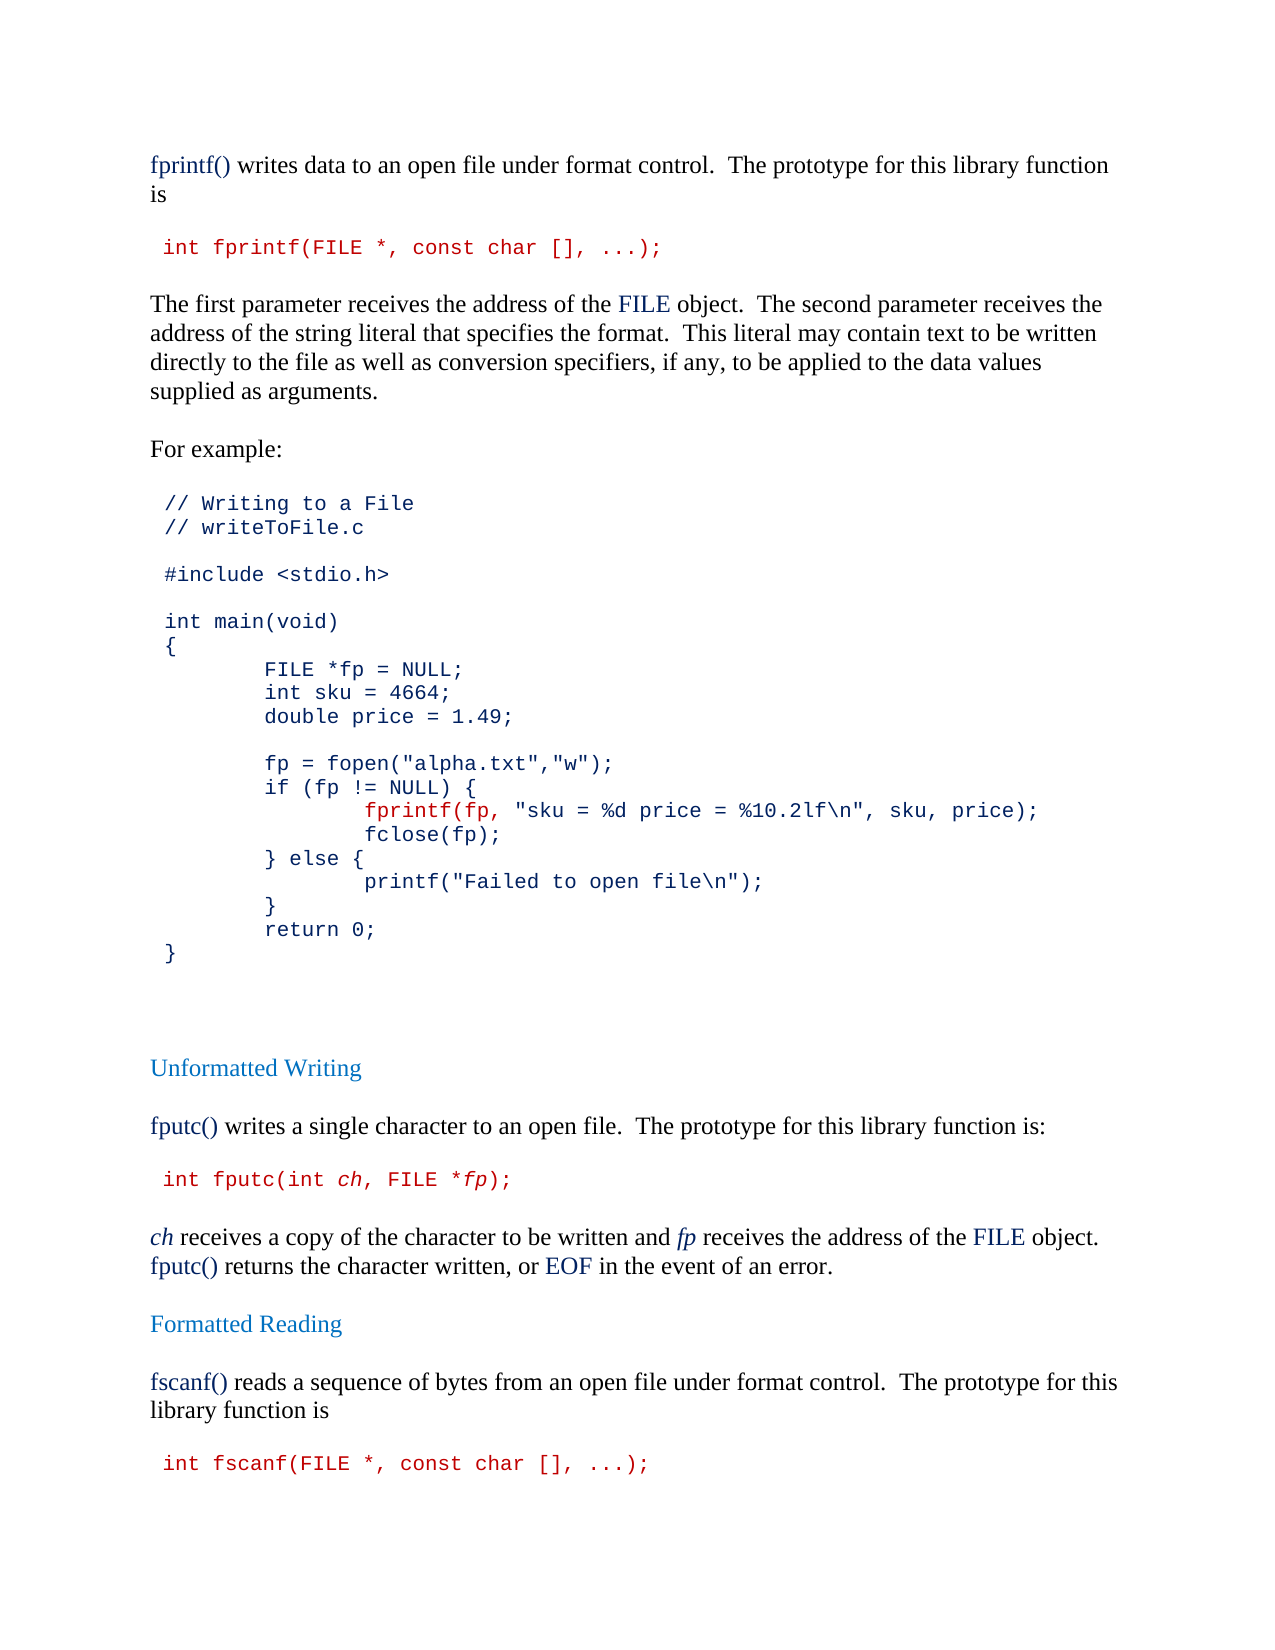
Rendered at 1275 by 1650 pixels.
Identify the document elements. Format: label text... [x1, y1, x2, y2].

text ch receives a copy of the character to be written and fp receives the address of the FILE object. fputc() returns the character written, or EOF in the event of an error. [150, 1222, 1125, 1280]
text fprintf() writes data to an open file under format control. The prototype for this library function is [150, 150, 1125, 207]
table_header // Writing to a File // writeToFile.c #include <stdio.h> int main(void) { FILE *fp = NULL; int sku = 4664; double price = 1.49; fp = fopen("alpha.txt","w"); if (fp != NULL) { fprintf(fp, "sku = %d price = %10.2lf\n", sku, price); fclose(fp); } else { printf("Failed to open file\n"); } return 0; } [150, 492, 1125, 968]
text Unformatted Writing [150, 1053, 1125, 1082]
text fscanf() reads a sequence of bytes from an open file under format control. The prototype for this library function is [150, 1367, 1125, 1424]
text Formatted Reading [150, 1309, 1125, 1338]
text int fprintf(FILE *, const char [], ...); [150, 237, 1125, 260]
text int fscanf(FILE *, const char [], ...); [150, 1453, 1125, 1477]
text For example: [150, 434, 1125, 462]
text int fputc(int ch, FILE *fp); [150, 1169, 1125, 1193]
text The first parameter receives the address of the FILE object. The second parameter receives the address of the string literal that specifies the format. This literal may contain text to be written directly to the file as well as conversion specifiers, if any, to be applied to the data values supplied as arguments. [150, 289, 1125, 404]
text fputc() writes a single character to an open file. The prototype for this library function is: [150, 1111, 1125, 1140]
